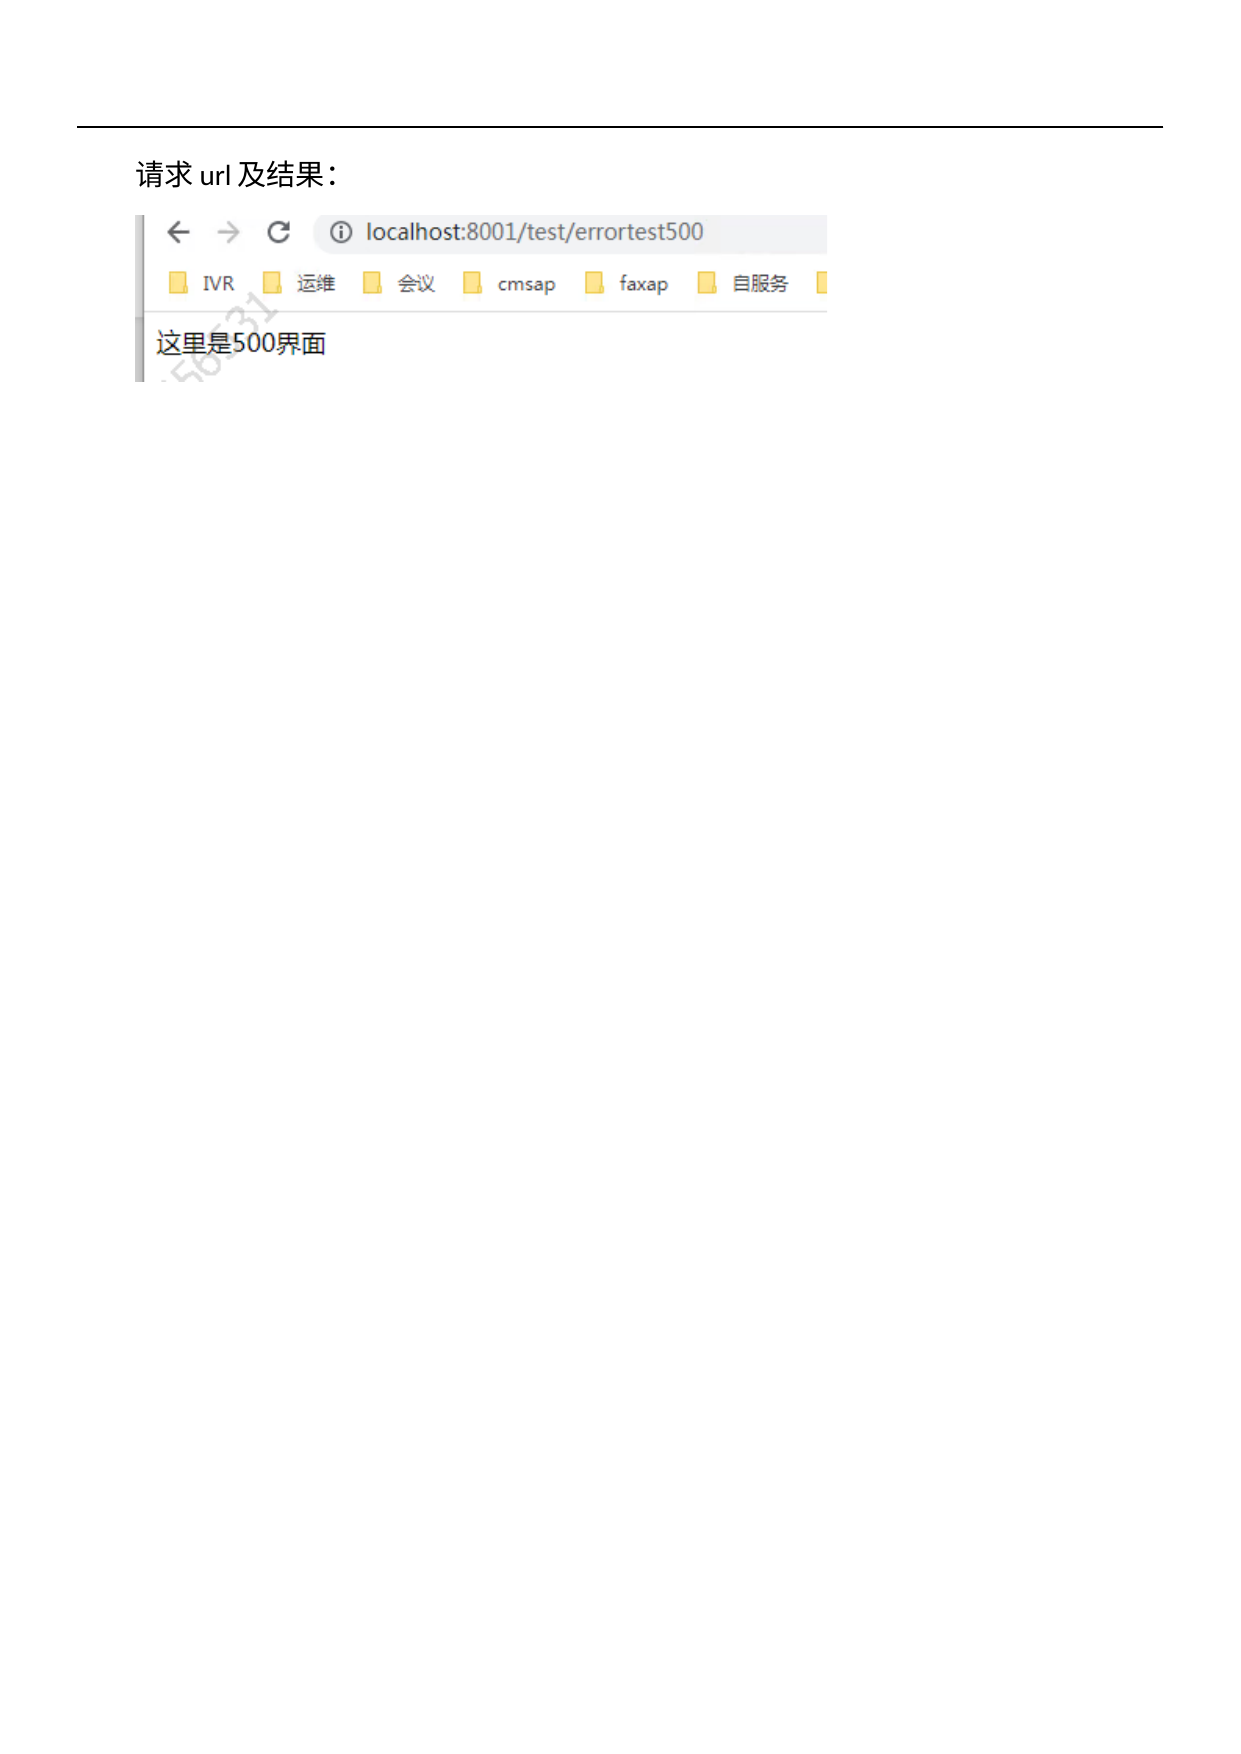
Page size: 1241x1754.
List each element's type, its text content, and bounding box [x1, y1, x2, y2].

text 请求url及结果： [77, 140, 1163, 205]
picture [135, 215, 828, 382]
